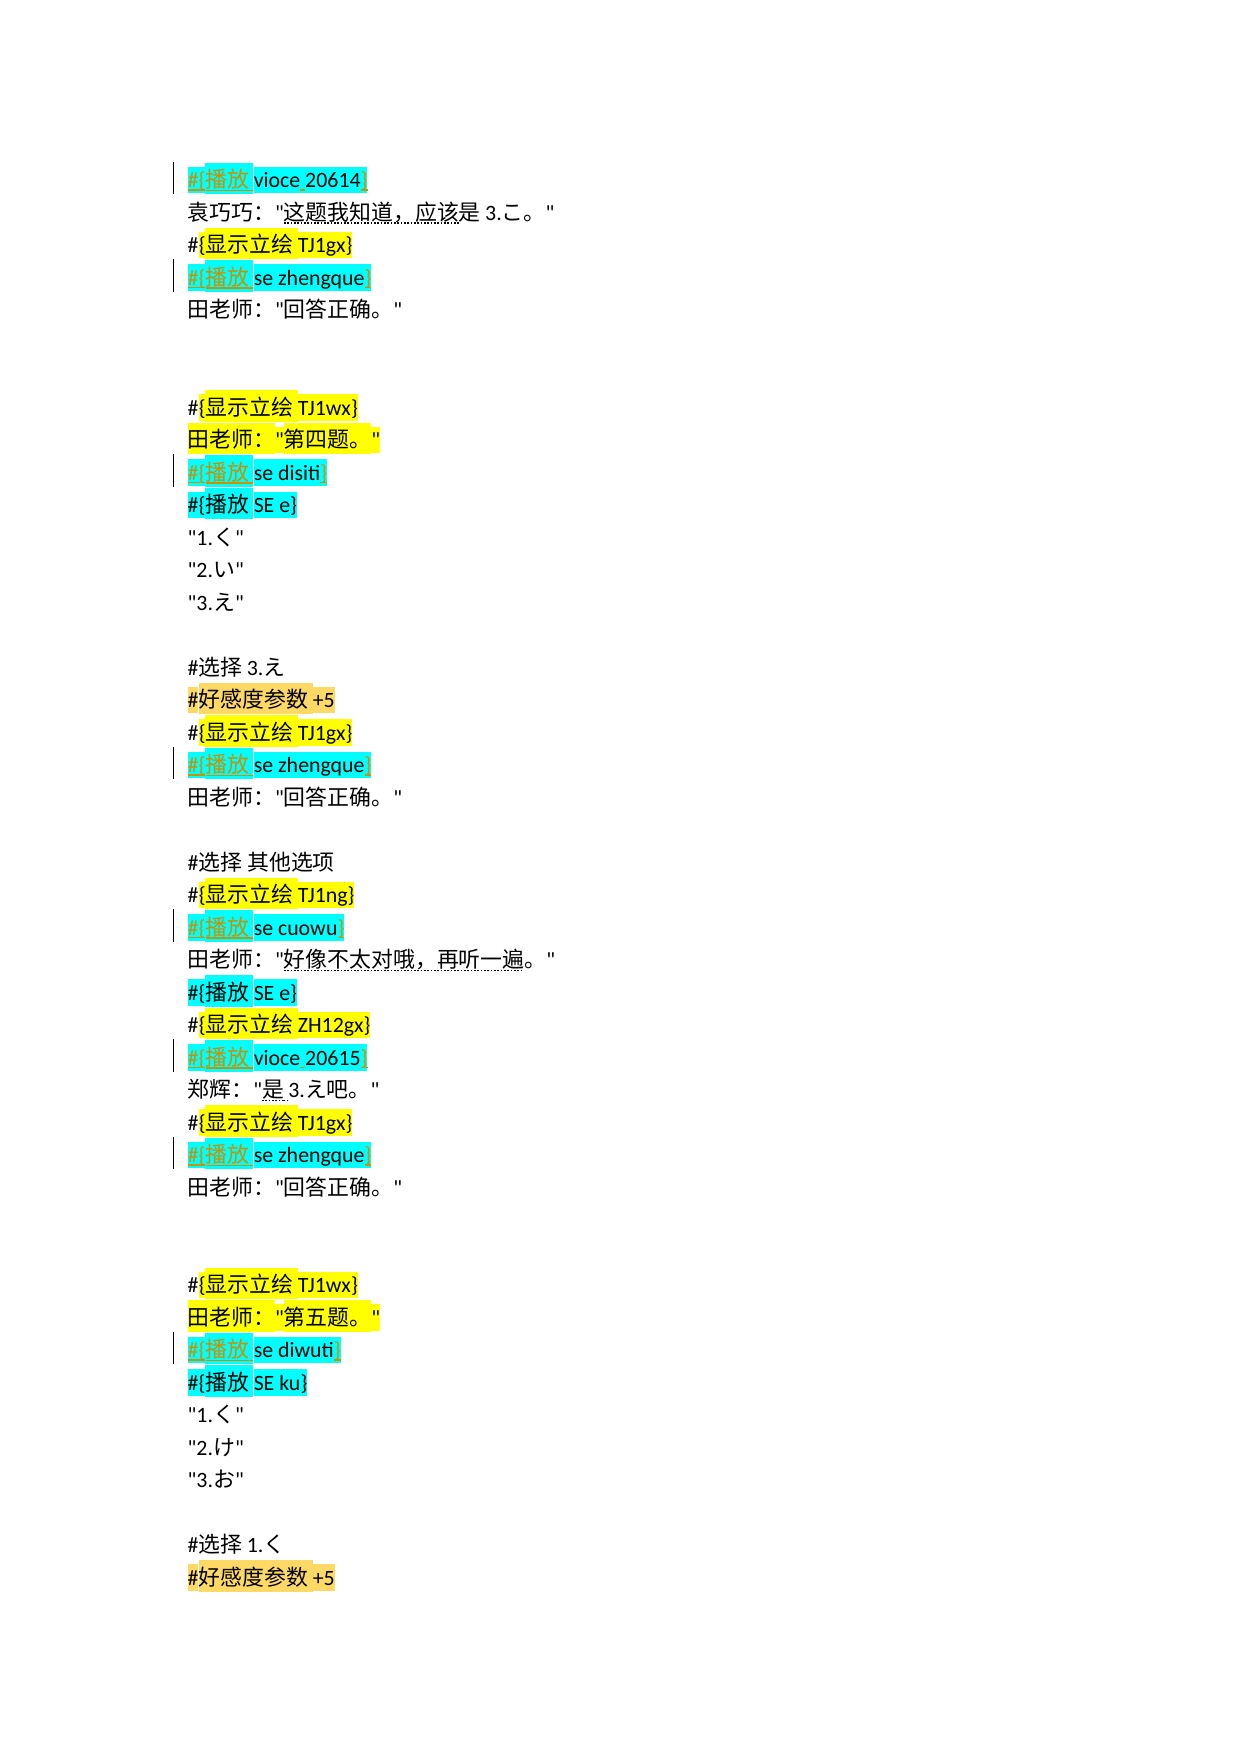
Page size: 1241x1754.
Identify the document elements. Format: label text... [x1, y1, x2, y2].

text #{显示立绘 TJ1wx} [187, 389, 1053, 422]
text #{播放SE ku} [187, 1364, 1053, 1397]
text #{显示立绘 TJ1ng} [187, 877, 1053, 909]
text "1.く" [187, 1397, 1053, 1429]
text "3.え" [187, 584, 1053, 617]
text #{播放SE e} [187, 974, 1053, 1007]
text vioce20615 [187, 1039, 1053, 1072]
text "1.く" [187, 519, 1053, 552]
text se zhengque [187, 259, 1053, 292]
text #{显示立绘 TJ1gx} [187, 714, 1053, 747]
text 郑辉："是3.え吧。" [187, 1072, 1053, 1104]
text #好感度参数 +5 [187, 682, 1053, 714]
text se disiti [187, 454, 1053, 487]
text se zhengque [187, 747, 1053, 779]
text #选择 其他选项 [187, 844, 1053, 877]
text #选择3.え [187, 649, 1053, 682]
text se zhengque [187, 1137, 1053, 1169]
text #好感度参数 +5 [187, 1559, 1053, 1592]
text 田老师："回答正确。" [187, 292, 1053, 324]
text "2.い" [187, 552, 1053, 584]
text #{播放SE e} [187, 487, 1053, 519]
text "3.お" [187, 1462, 1053, 1494]
text #{显示立绘 TJ1gx} [187, 1104, 1053, 1137]
text 田老师："第四题。" [187, 422, 1053, 454]
text #{显示立绘 TJ1wx} [187, 1267, 1053, 1299]
text 田老师："第五题。" [187, 1299, 1053, 1332]
text 田老师："回答正确。" [187, 1169, 1053, 1202]
text #{显示立绘 TJ1gx} [187, 227, 1053, 259]
text se diwuti [187, 1332, 1053, 1364]
text "2.け" [187, 1429, 1053, 1462]
text vioce20614 [187, 162, 1053, 194]
text #{显示立绘 ZH12gx} [187, 1007, 1053, 1039]
text se cuowu [187, 909, 1053, 942]
text #选择1.く [187, 1527, 1053, 1559]
text 袁巧巧："这题我知道，应该是3.こ。" [187, 194, 1053, 227]
text 田老师："好像不太对哦，再听一遍。" [187, 942, 1053, 974]
text 田老师："回答正确。" [187, 779, 1053, 812]
